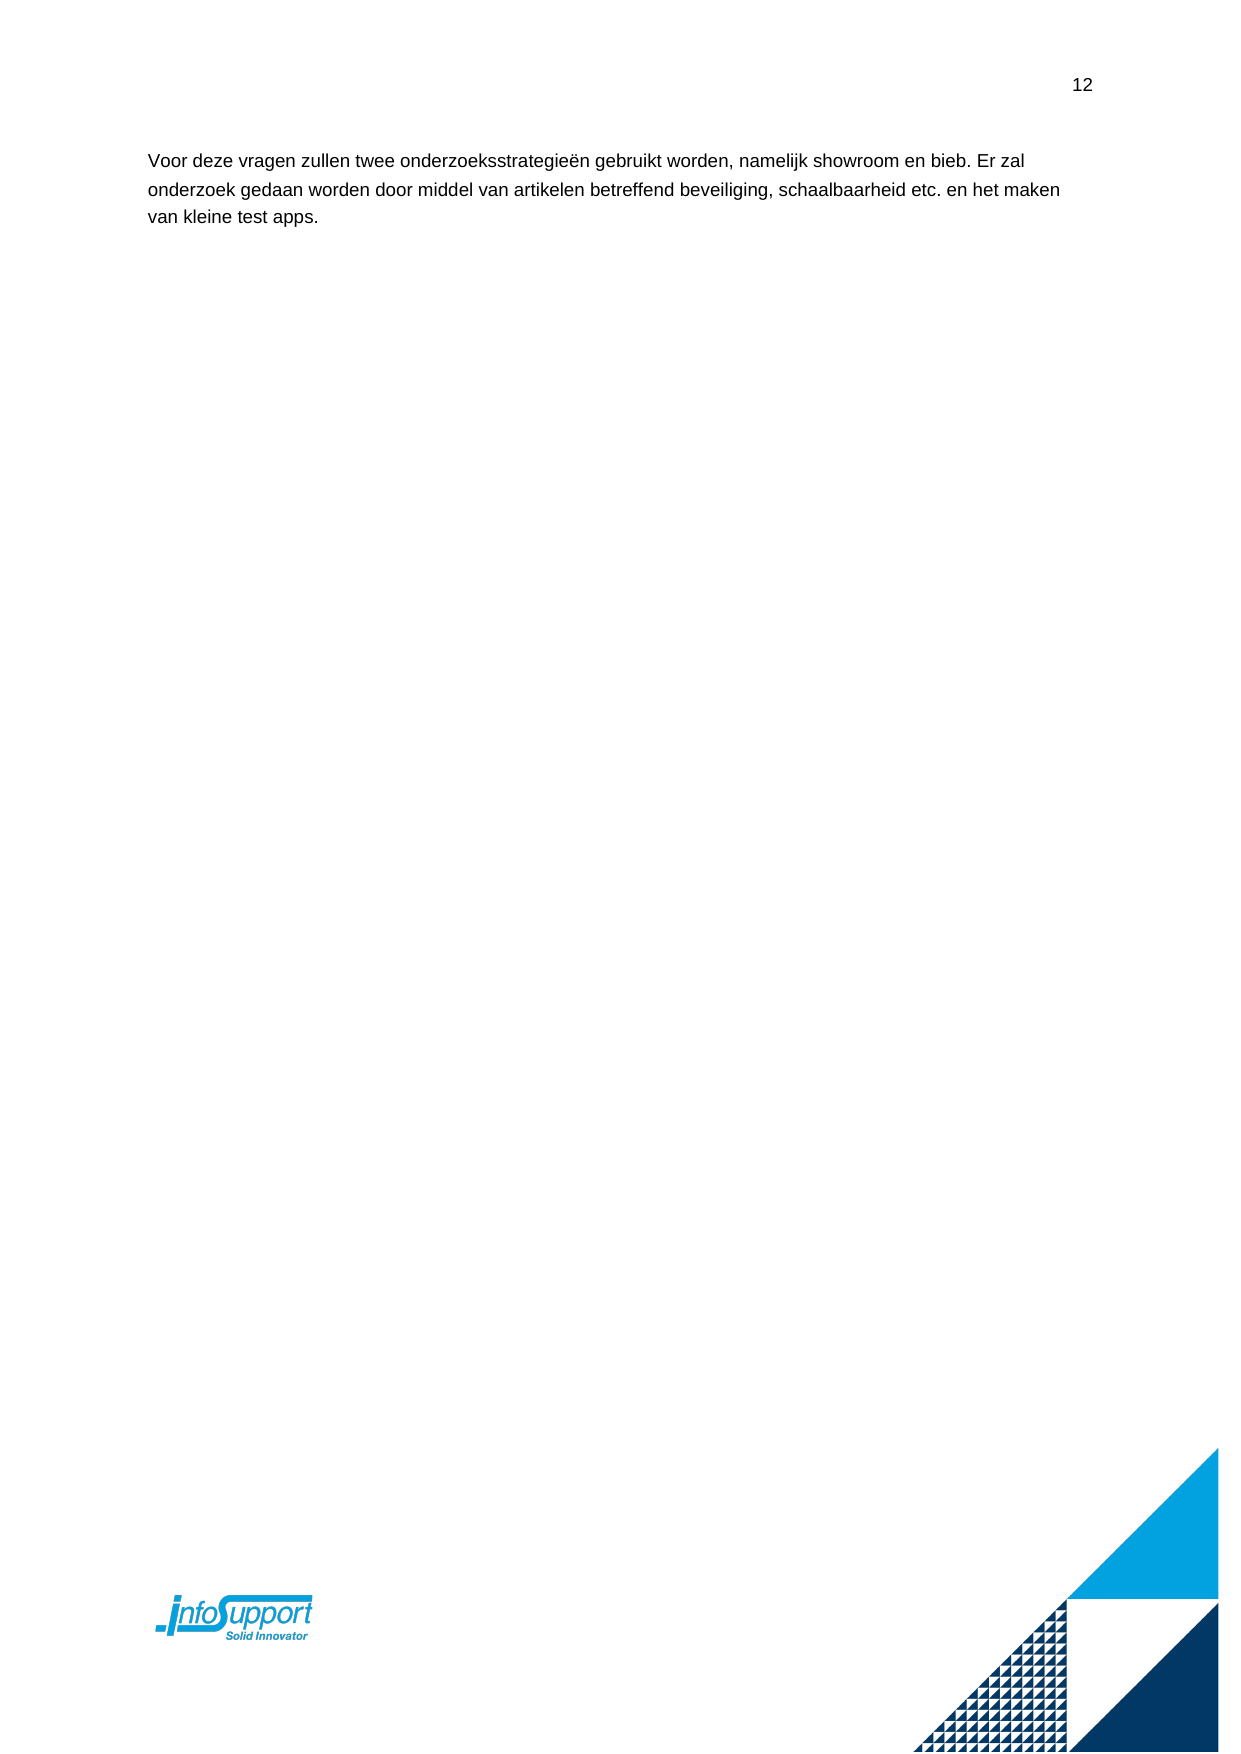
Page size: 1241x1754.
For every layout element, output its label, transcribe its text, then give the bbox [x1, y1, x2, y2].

picture [912, 1444, 1218, 1751]
text Voor deze vragen zullen twee onderzoeksstrategieën gebruikt worden, namelijk showroom en bieb. Er zal onderzoek gedaan worden door middel van artikelen betreffend beveiliging, schaalbaarheid etc. en het maken van kleine test apps. [148, 150, 1093, 228]
picture [258, 1636, 269, 1640]
picture [155, 1595, 313, 1640]
picture [206, 1610, 214, 1621]
